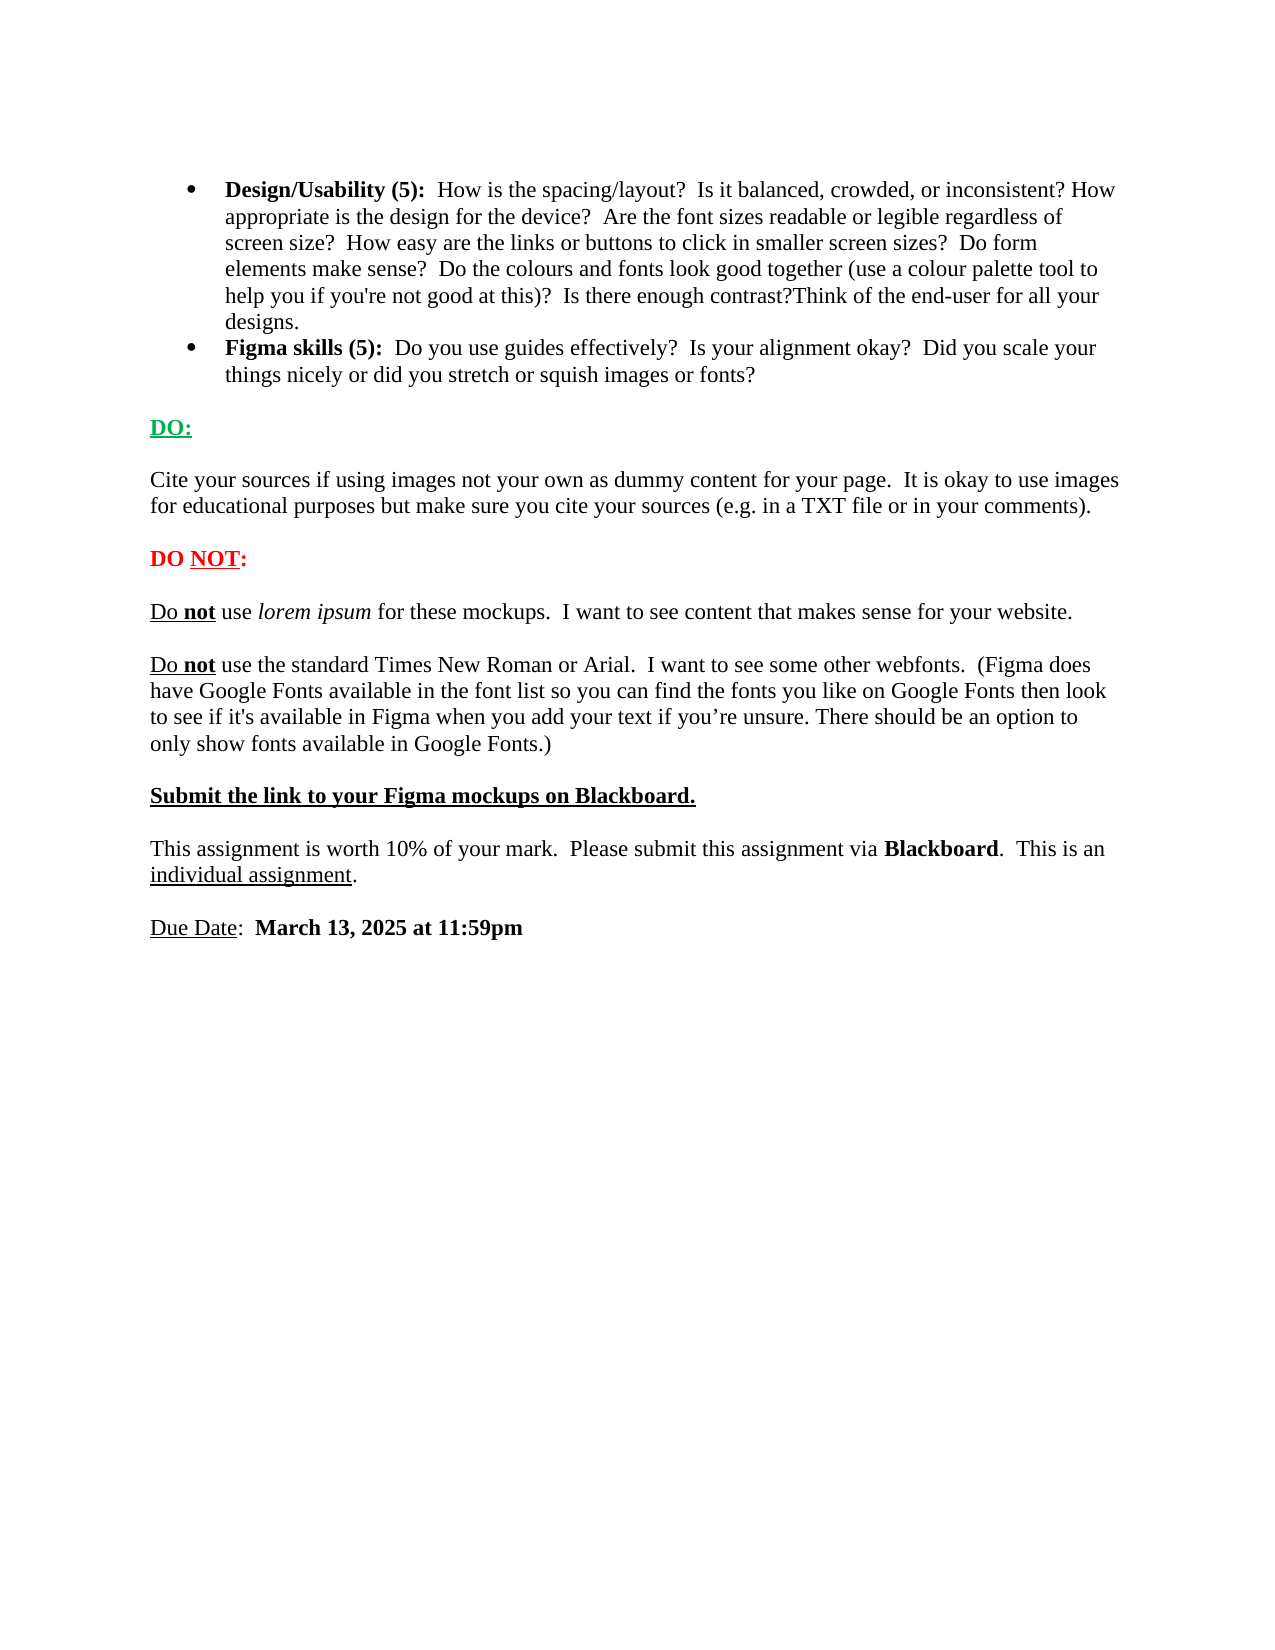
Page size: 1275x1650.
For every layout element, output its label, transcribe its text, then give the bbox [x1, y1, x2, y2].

text Do not use lorem ipsum for these mockups. I want to see content that makes sense for your website. [150, 598, 1125, 624]
text DO: [150, 413, 1125, 440]
text Do not use the standard Times New Roman or Arial. I want to see some other webfonts. (Figma does have Google Fonts available in the font list so you can find the fonts you like on Google Fonts then look to see if it's available in Figma when you add your text if you’re unsure. There should be an option to only show fonts available in Google Fonts.) [150, 651, 1125, 756]
list Design/Usability (5): How is the spacing/layout? Is it balanced, crowded, or inconsistent? How appropriate is the design for the device? Are the font sizes readable or legible regardless of screen size? How easy are the links or buttons to click in smaller screen sizes? Do form elements make sense? Do the colours and fonts look good together (use a colour palette tool to help you if you're not good at this)? Is there enough contrast?Think of the end-user for all your designs. [187, 176, 1125, 334]
text Cite your sources if using images not your own as dummy content for your page. It is okay to use images for educational purposes but make sure you cite your sources (e.g. in a TXT file or in your comments). [150, 466, 1125, 519]
text This assignment is worth 10% of your mark. Please submit this assignment via Blackboard. This is an individual assignment. [150, 835, 1125, 888]
list Figma skills (5): Do you use guides effectively? Is your alignment okay? Did you scale your things nicely or did you stretch or squish images or fonts? [187, 334, 1125, 387]
text Due Date: March 13, 2025 at 11:59pm [150, 914, 1125, 941]
text DO NOT: [150, 545, 1125, 572]
text Submit the link to your Figma mockups on Blackboard. [150, 782, 1125, 809]
